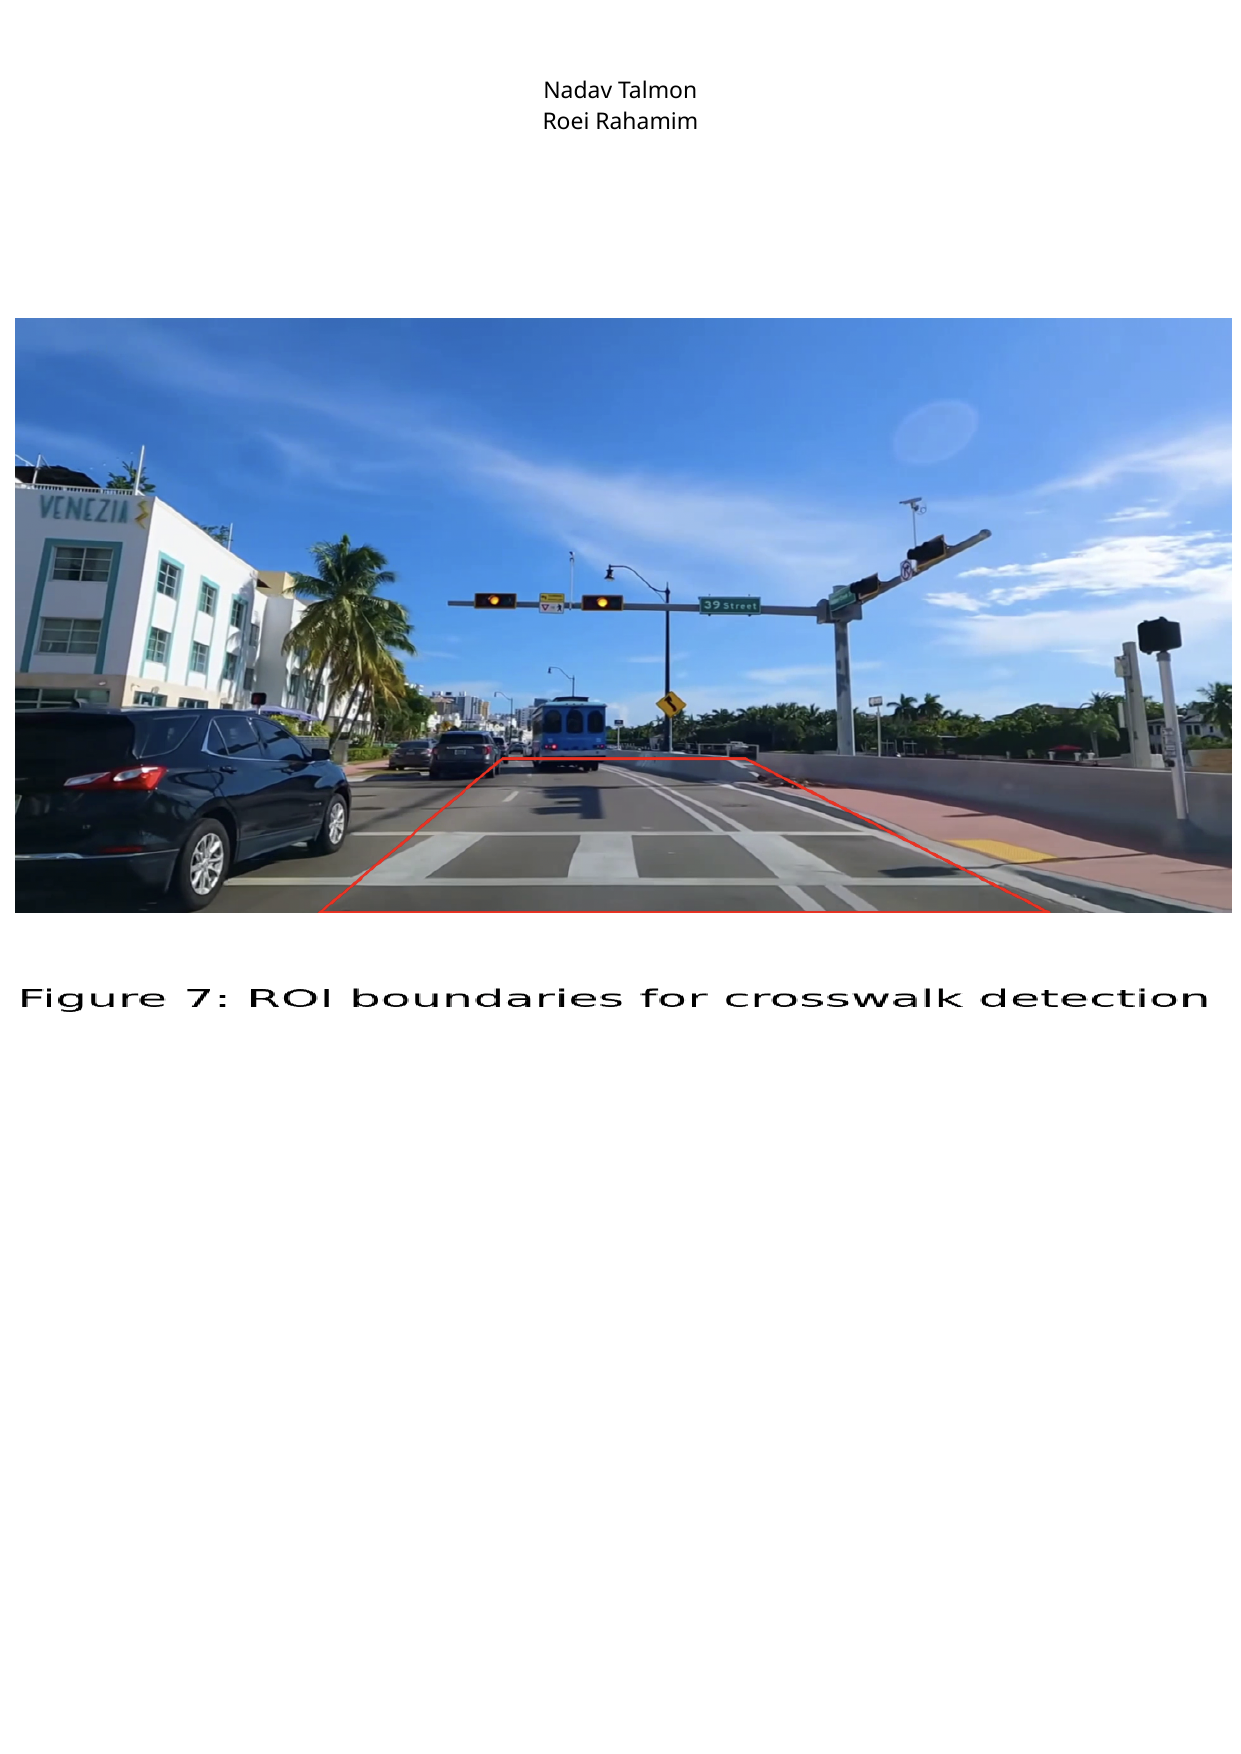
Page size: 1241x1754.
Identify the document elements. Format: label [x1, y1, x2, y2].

picture [3, 977, 1234, 1013]
picture [3, 305, 1237, 922]
